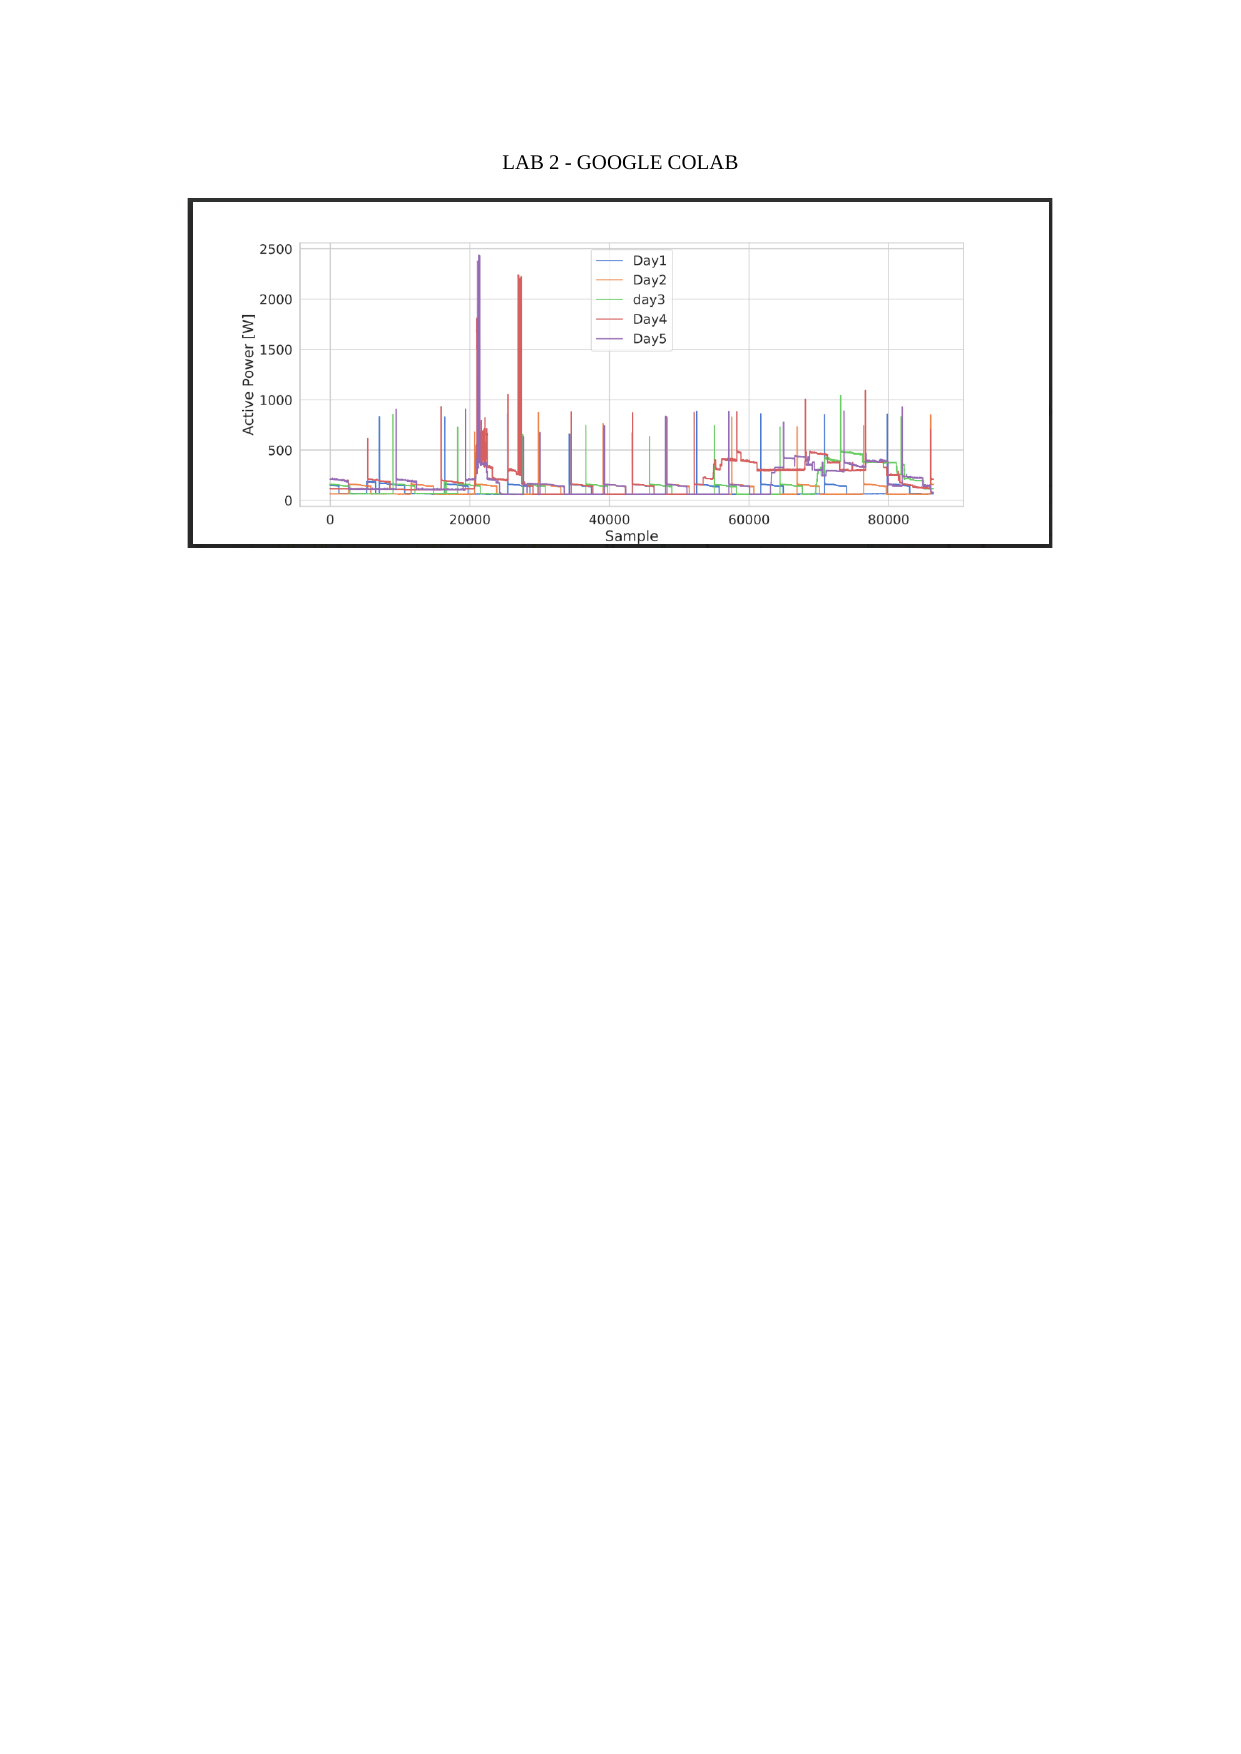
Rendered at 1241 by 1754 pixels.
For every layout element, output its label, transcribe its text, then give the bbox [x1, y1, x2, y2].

picture [187, 198, 1053, 548]
text LAB 2 - GOOGLE COLAB [187, 150, 1053, 174]
